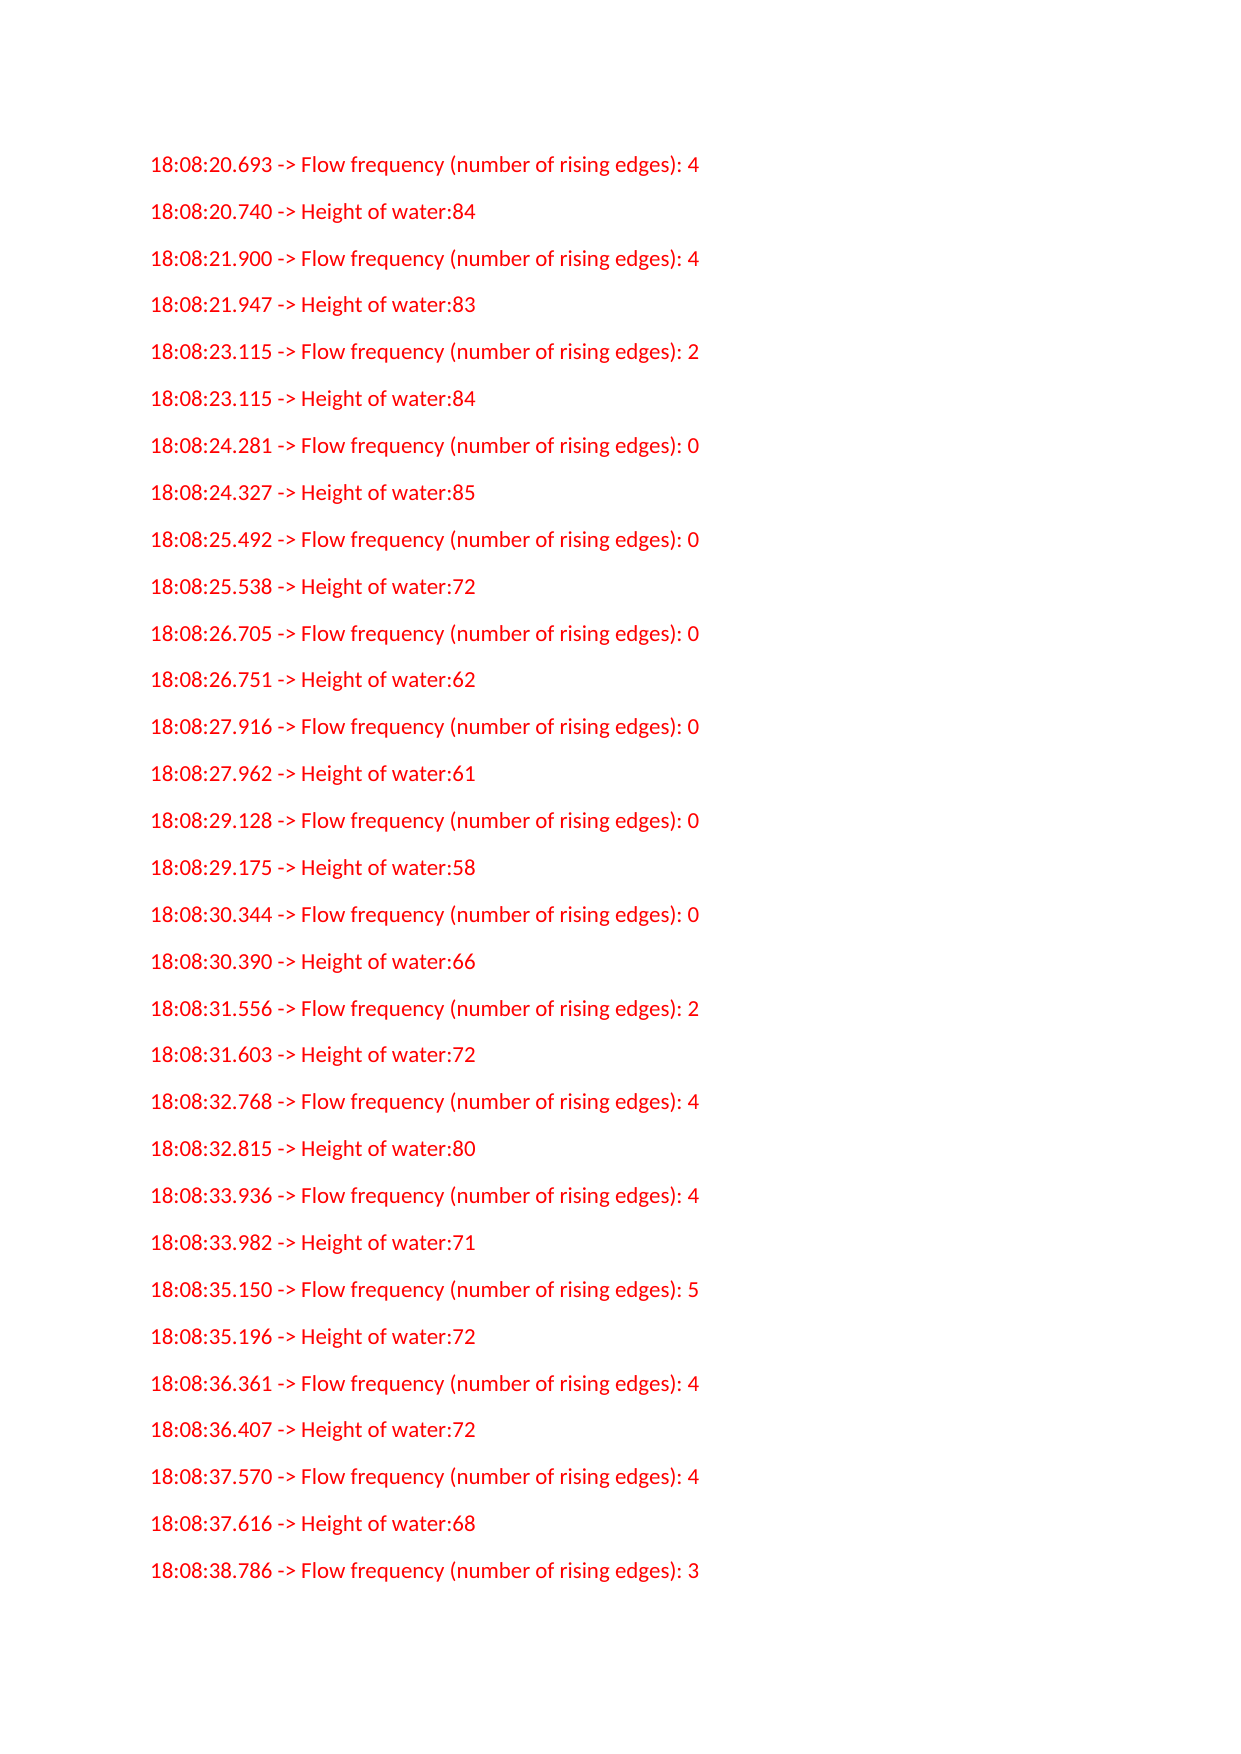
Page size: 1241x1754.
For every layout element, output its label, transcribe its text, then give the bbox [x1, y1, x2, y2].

text 18:08:35.150 -> Flow frequency (number of rising edges): 5 [150, 1275, 1090, 1303]
text 18:08:20.693 -> Flow frequency (number of rising edges): 4 [150, 150, 1090, 178]
text 18:08:33.982 -> Height of water:71 [150, 1228, 1090, 1256]
text 18:08:25.538 -> Height of water:72 [150, 572, 1090, 600]
text 18:08:26.705 -> Flow frequency (number of rising edges): 0 [150, 619, 1090, 647]
text 18:08:36.407 -> Height of water:72 [150, 1416, 1090, 1444]
text 18:08:24.281 -> Flow frequency (number of rising edges): 0 [150, 431, 1090, 459]
text 18:08:27.962 -> Height of water:61 [150, 759, 1090, 787]
text 18:08:30.390 -> Height of water:66 [150, 947, 1090, 975]
text 18:08:23.115 -> Height of water:84 [150, 384, 1090, 412]
text 18:08:21.900 -> Flow frequency (number of rising edges): 4 [150, 244, 1090, 272]
text 18:08:29.175 -> Height of water:58 [150, 853, 1090, 881]
text 18:08:32.768 -> Flow frequency (number of rising edges): 4 [150, 1087, 1090, 1116]
text 18:08:37.616 -> Height of water:68 [150, 1509, 1090, 1537]
text 18:08:26.751 -> Height of water:62 [150, 666, 1090, 694]
text 18:08:33.936 -> Flow frequency (number of rising edges): 4 [150, 1181, 1090, 1209]
text 18:08:36.361 -> Flow frequency (number of rising edges): 4 [150, 1369, 1090, 1397]
text 18:08:35.196 -> Height of water:72 [150, 1322, 1090, 1350]
text 18:08:29.128 -> Flow frequency (number of rising edges): 0 [150, 806, 1090, 834]
text 18:08:24.327 -> Height of water:85 [150, 478, 1090, 506]
text 18:08:20.740 -> Height of water:84 [150, 197, 1090, 225]
text 18:08:37.570 -> Flow frequency (number of rising edges): 4 [150, 1462, 1090, 1491]
text 18:08:25.492 -> Flow frequency (number of rising edges): 0 [150, 525, 1090, 553]
text 18:08:31.556 -> Flow frequency (number of rising edges): 2 [150, 994, 1090, 1022]
text 18:08:23.115 -> Flow frequency (number of rising edges): 2 [150, 337, 1090, 366]
text 18:08:38.786 -> Flow frequency (number of rising edges): 3 [150, 1556, 1090, 1584]
text 18:08:30.344 -> Flow frequency (number of rising edges): 0 [150, 900, 1090, 928]
text 18:08:27.916 -> Flow frequency (number of rising edges): 0 [150, 712, 1090, 741]
text 18:08:32.815 -> Height of water:80 [150, 1134, 1090, 1162]
text 18:08:31.603 -> Height of water:72 [150, 1041, 1090, 1069]
text 18:08:21.947 -> Height of water:83 [150, 291, 1090, 319]
